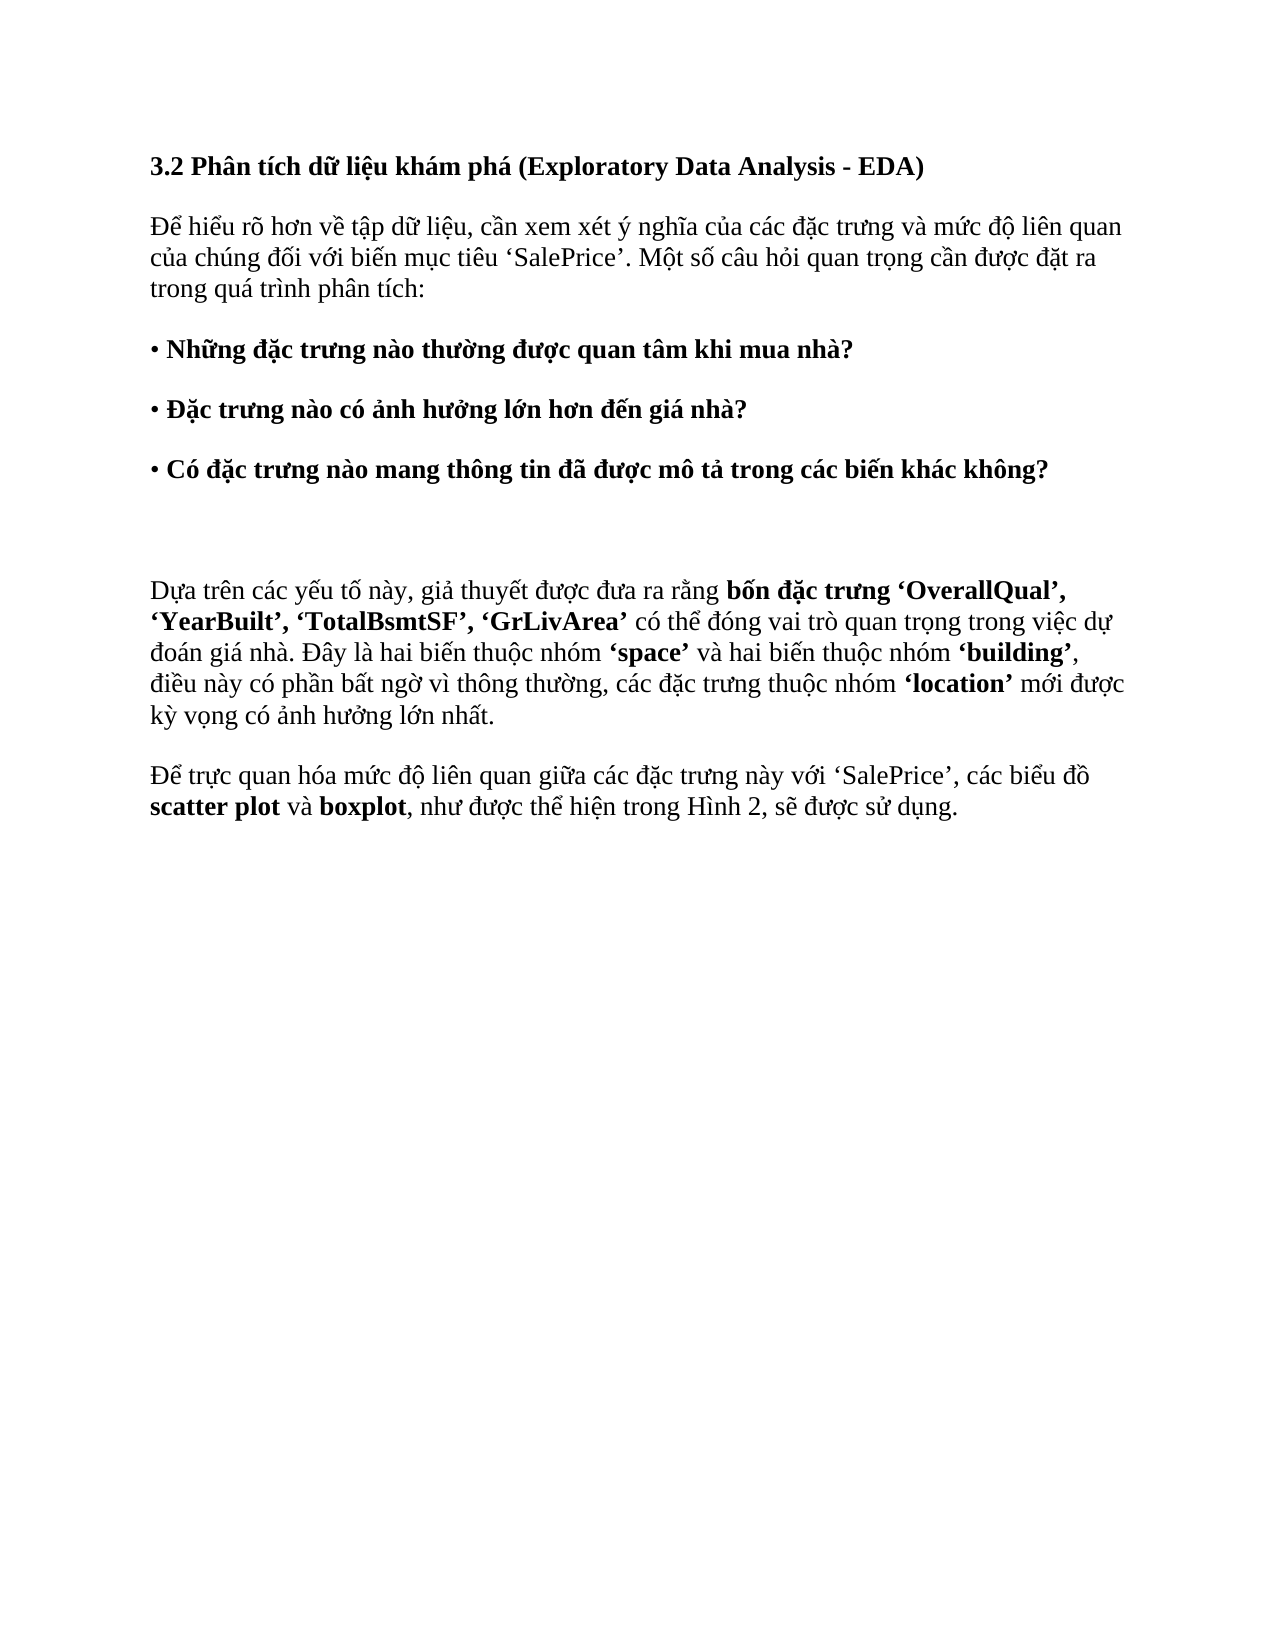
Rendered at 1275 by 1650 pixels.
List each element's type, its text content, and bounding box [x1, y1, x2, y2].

text Dựa trên các yếu tố này, giả thuyết được đưa ra rằng bốn đặc trưng ‘OverallQual’, ‘YearBuilt’, ‘TotalBsmtSF’, ‘GrLivArea’ có thể đóng vai trò quan trọng trong việc dự đoán giá nhà. Đây là hai biến thuộc nhóm ‘space’ và hai biến thuộc nhóm ‘building’, điều này có phần bất ngờ vì thông thường, các đặc trưng thuộc nhóm ‘location’ mới được kỳ vọng có ảnh hưởng lớn nhất. [150, 574, 1125, 730]
text 3.2 Phân tích dữ liệu khám phá (Exploratory Data Analysis - EDA) [150, 150, 1125, 181]
text • Những đặc trưng nào thường được quan tâm khi mua nhà? [150, 333, 1125, 364]
text Để hiểu rõ hơn về tập dữ liệu, cần xem xét ý nghĩa của các đặc trưng và mức độ liên quan của chúng đối với biến mục tiêu ‘SalePrice’. Một số câu hỏi quan trọng cần được đặt ra trong quá trình phân tích: [150, 210, 1125, 304]
text • Có đặc trưng nào mang thông tin đã được mô tả trong các biến khác không? [150, 453, 1125, 485]
text • Đặc trưng nào có ảnh hưởng lớn hơn đến giá nhà? [150, 393, 1125, 424]
text Để trực quan hóa mức độ liên quan giữa các đặc trưng này với ‘SalePrice’, các biểu đồ scatter plot và boxplot, như được thể hiện trong Hình 2, sẽ được sử dụng. [150, 759, 1125, 821]
